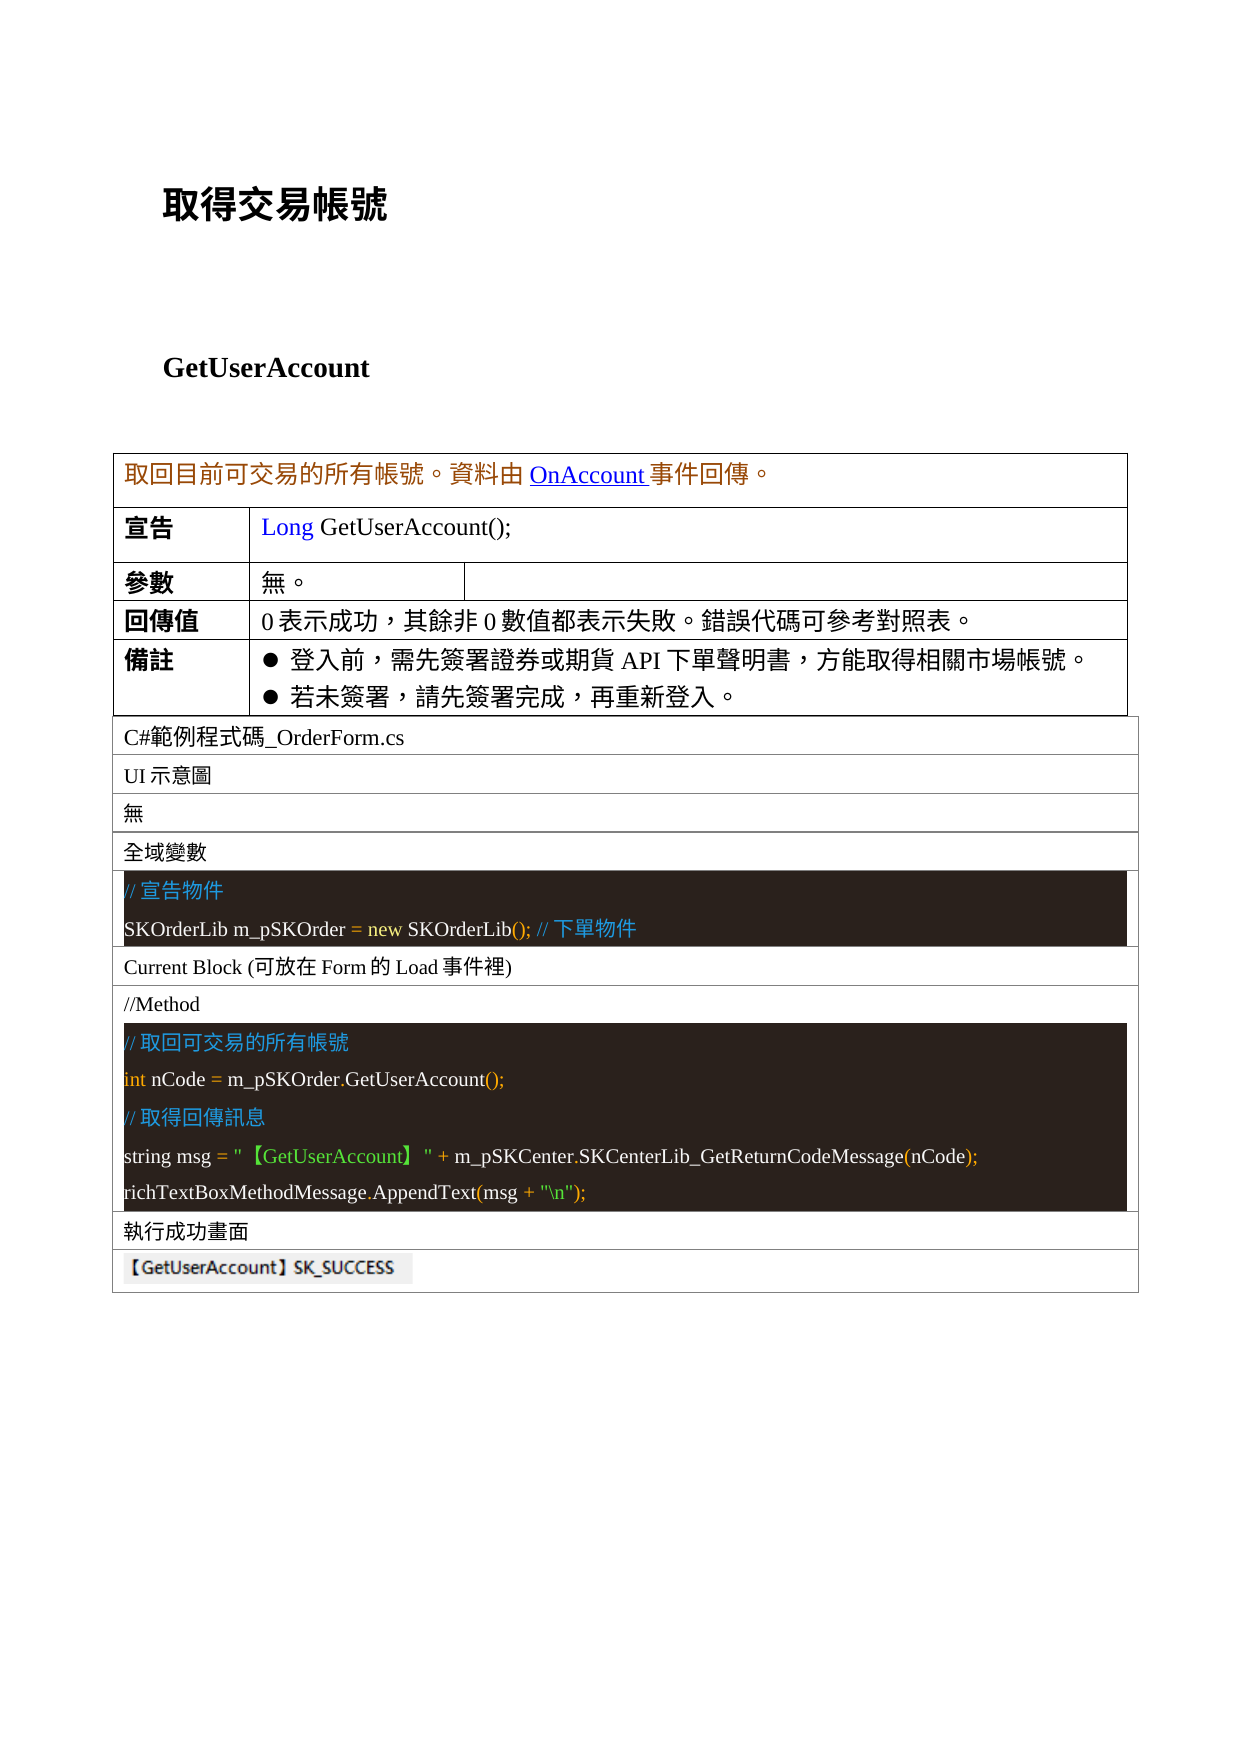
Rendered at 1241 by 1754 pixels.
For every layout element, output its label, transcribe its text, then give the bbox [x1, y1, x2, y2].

table_cell Long GetUserAccount(); [250, 508, 1127, 562]
subtitle 取得交易帳號 [162, 164, 1128, 239]
table_cell Current Block (可放在Form的Load事件裡) [113, 947, 1138, 984]
table_cell //Method // 取回可交易的所有帳號 int nCode = m_pSKOrder.GetUserAccount(); // 取得回傳訊息 string msg = "【GetUserAccount】" + m_pSKCenter.SKCenterLib_GetReturnCodeMessage(nCode); richTextBoxMethodMessage.AppendText(msg + "\n"); [113, 986, 1138, 1211]
table_header C#範例程式碼_OrderForm.cs [113, 717, 1138, 754]
subtitle GetUserAccount [162, 348, 1128, 386]
table_cell UI示意圖 [113, 755, 1138, 793]
table_cell 執行成功畫面 [113, 1212, 1138, 1249]
table_cell 無。 [250, 563, 464, 600]
table_cell 0表示成功，其餘非0數值都表示失敗。錯誤代碼可參考對照表。 [250, 601, 1127, 639]
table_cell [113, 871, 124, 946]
table_cell 登入前，需先簽署證券或期貨API下單聲明書，方能取得相關市場帳號。 若未簽署，請先簽署完成，再重新登入。 [250, 640, 1127, 715]
table_cell [465, 563, 1127, 600]
table_header 取回目前可交易的所有帳號。資料由OnAccount事件回傳。 [114, 454, 1127, 507]
table_cell 無 [113, 794, 1138, 831]
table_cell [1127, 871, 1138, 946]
picture [123, 1253, 413, 1284]
table_cell 回傳值 [114, 601, 249, 639]
table_cell 備註 [114, 640, 249, 715]
table_cell 全域變數 [113, 833, 1138, 870]
table_cell [113, 1250, 1138, 1292]
table_cell 參數 [114, 563, 249, 600]
table_cell 宣告 [114, 508, 249, 562]
